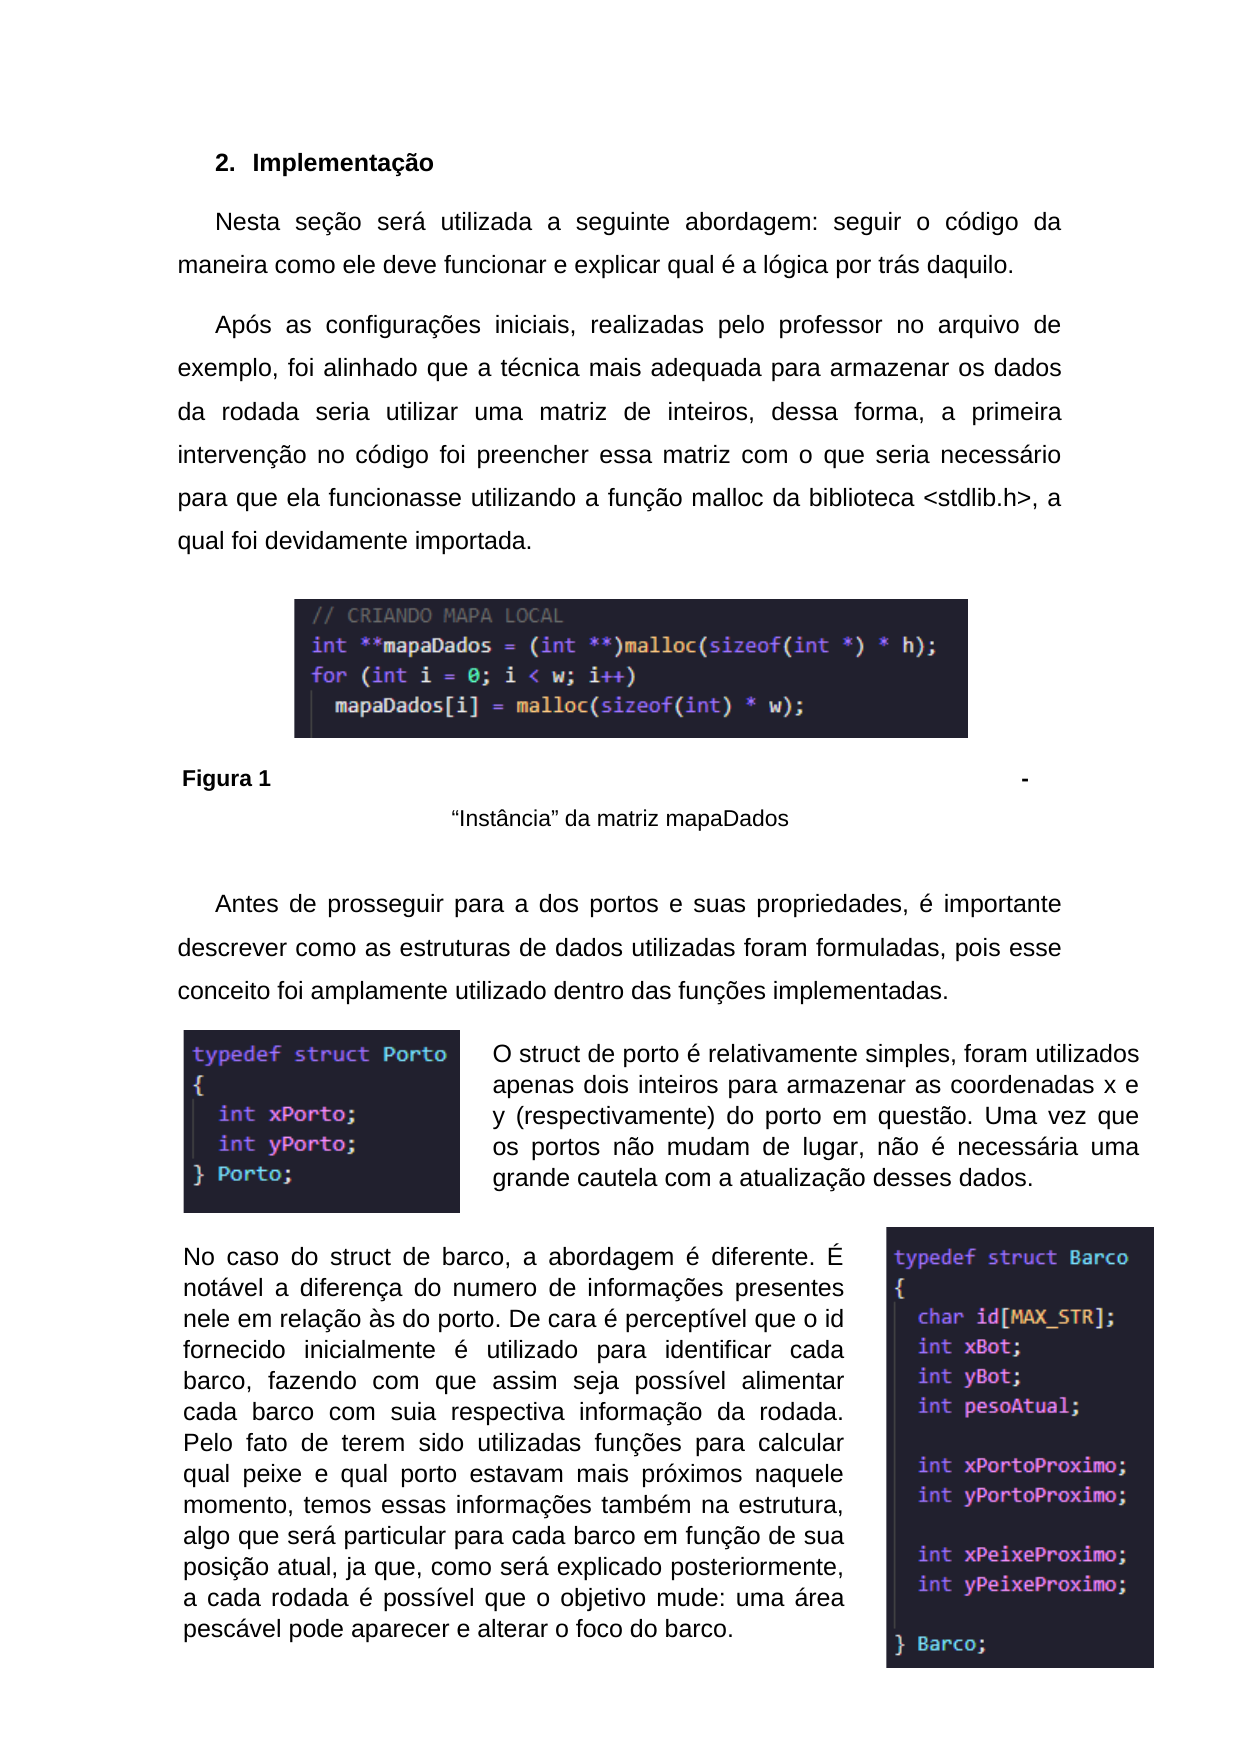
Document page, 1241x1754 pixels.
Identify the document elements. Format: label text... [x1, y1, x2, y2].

text Após as configurações iniciais, realizadas pelo professor no arquivo de exemplo, foi alinhado que a técnica mais adequada para armazenar os dados da rodada seria utilizar uma matriz de inteiros, dessa forma, a primeira intervenção no código foi preencher essa matriz com o que seria necessário para que ela funcionasse utilizando a função malloc da biblioteca <stdlib.h>, a qual foi devidamente importada. [177, 310, 1063, 555]
list Implementação [215, 148, 1063, 176]
text Nesta seção será utilizada a seguinte abordagem: seguir o código da maneira como ele deve funcionar e explicar qual é a lógica por trás daquilo. [177, 207, 1063, 279]
picture [292, 599, 967, 738]
text Antes de prosseguir para a dos portos e suas propriedades, é importante descrever como as estruturas de dados utilizadas foram formuladas, pois esse conceito foi amplamente utilizado dentro das funções implementadas. [177, 889, 1063, 1004]
picture [885, 1227, 1153, 1666]
text Figura 1 - “Instância” da matriz mapaDados [177, 765, 1063, 831]
picture [181, 1030, 460, 1211]
